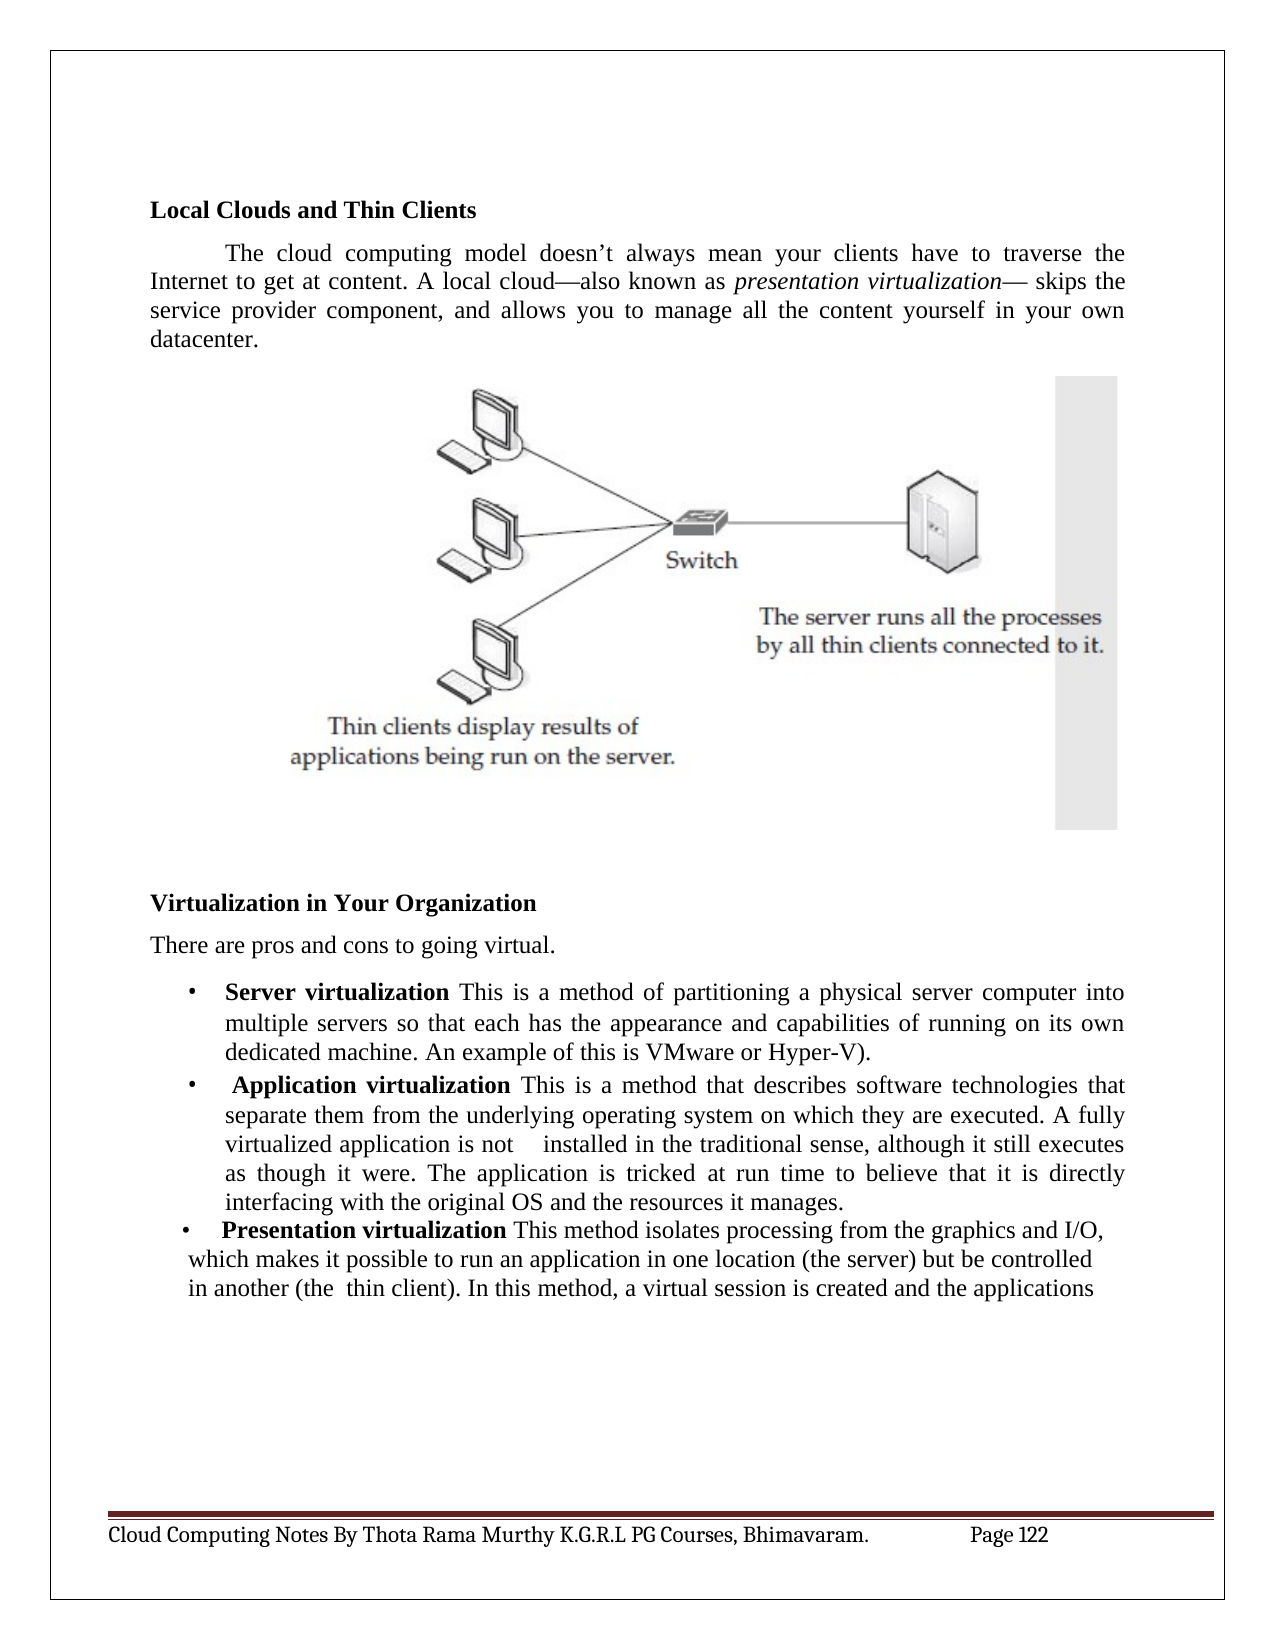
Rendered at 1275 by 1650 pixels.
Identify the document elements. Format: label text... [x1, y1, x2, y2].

list Presentation virtualization This method isolates processing from the graphics and I/O, which makes it possible to run an application in one location (the server) but be controlled in another (the thin client). In this method, a virtual session is created and the applications [181, 1215, 1115, 1302]
picture [290, 376, 1118, 830]
text There are pros and cons to going virtual. [150, 930, 1214, 959]
text The cloud computing model doesn’t always mean your clients have to traverse the Internet to get at content. A local cloud—also known as presentation virtualization— skips the service provider component, and allows you to manage all the content yourself in your own datacenter. [150, 238, 1126, 353]
list Application virtualization This is a method that describes software technologies that separate them from the underlying operating system on which they are executed. A fully virtualized application is not installed in the traditional sense, although it still executes as though it were. The application is tricked at run time to believe that it is directly interfacing with the original OS and the resources it manages. [187, 1066, 1126, 1215]
list Server virtualization This is a method of partitioning a physical server computer into multiple servers so that each has the appearance and capabilities of running on its own dedicated machine. An example of this is VMware or Hyper-V). [187, 974, 1125, 1065]
subtitle Virtualization in Your Organization [150, 888, 1214, 917]
subtitle Local Clouds and Thin Clients [150, 195, 1214, 224]
